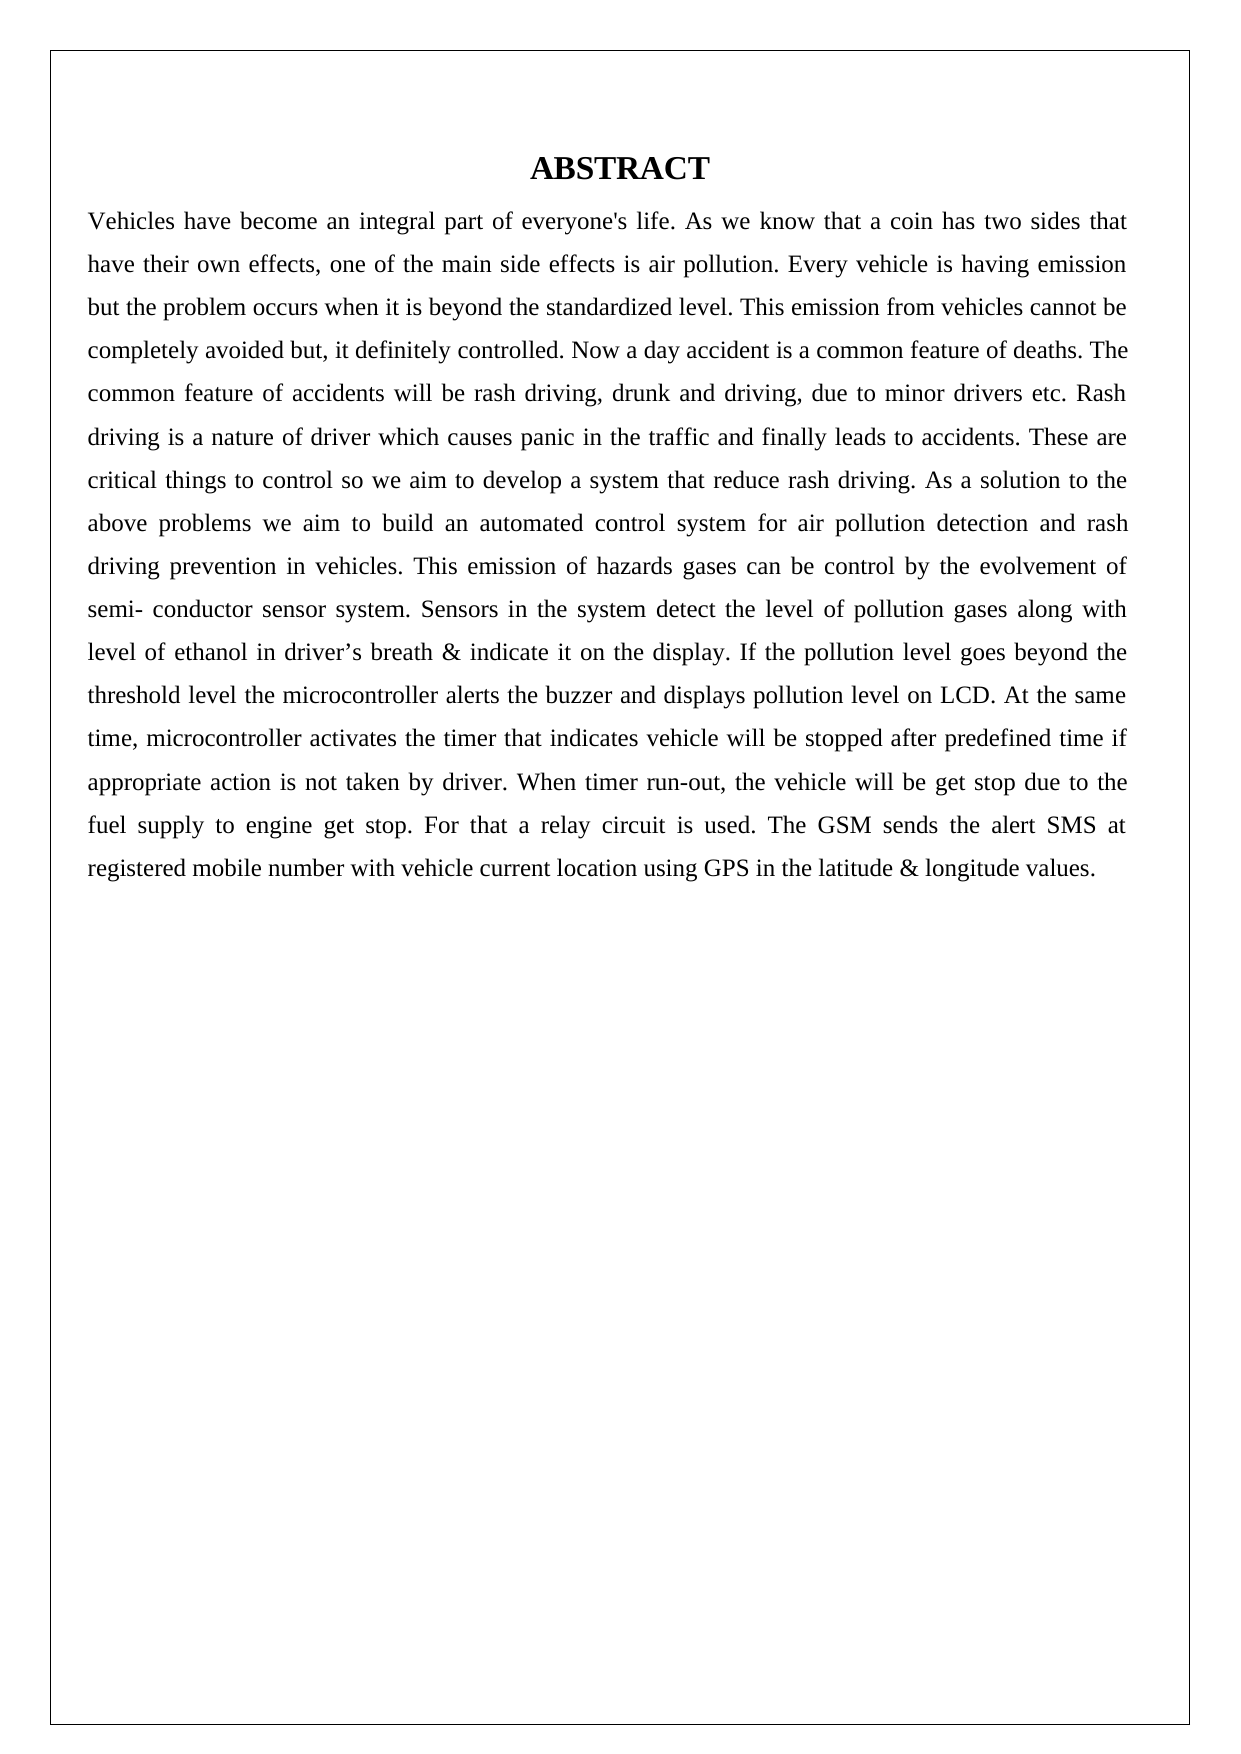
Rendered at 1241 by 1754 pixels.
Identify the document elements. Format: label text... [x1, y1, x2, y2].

text Vehicles have become an integral part of everyone's life. As we know that a coin has two sides that have their own effects, one of the main side effects is air pollution. Every vehicle is having emission but the problem occurs when it is beyond the standardized level. This emission from vehicles cannot be completely avoided but, it definitely controlled. Now a day accident is a common feature of deaths. The common feature of accidents will be rash driving, drunk and driving, due to minor drivers etc. Rash driving is a nature of driver which causes panic in the traffic and finally leads to accidents. These are critical things to control so we aim to develop a system that reduce rash driving. As a solution to the above problems we aim to build an automated control system for air pollution detection and rash driving prevention in vehicles. This emission of hazards gases can be control by the evolvement of semi- conductor sensor system. Sensors in the system detect the level of pollution gases along with level of ethanol in driver’s breath & indicate it on the display. If the pollution level goes beyond the threshold level the microcontroller alerts the buzzer and displays pollution level on LCD. At the same time, microcontroller activates the timer that indicates vehicle will be stopped after predefined time if appropriate action is not taken by driver. When timer run-out, the vehicle will be get stop due to the fuel supply to engine get stop. For that a relay circuit is used. The GSM sends the alert SMS at registered mobile number with vehicle current location using GPS in the latitude & longitude values. [87, 206, 1128, 882]
subtitle ABSTRACT [131, 148, 1108, 186]
